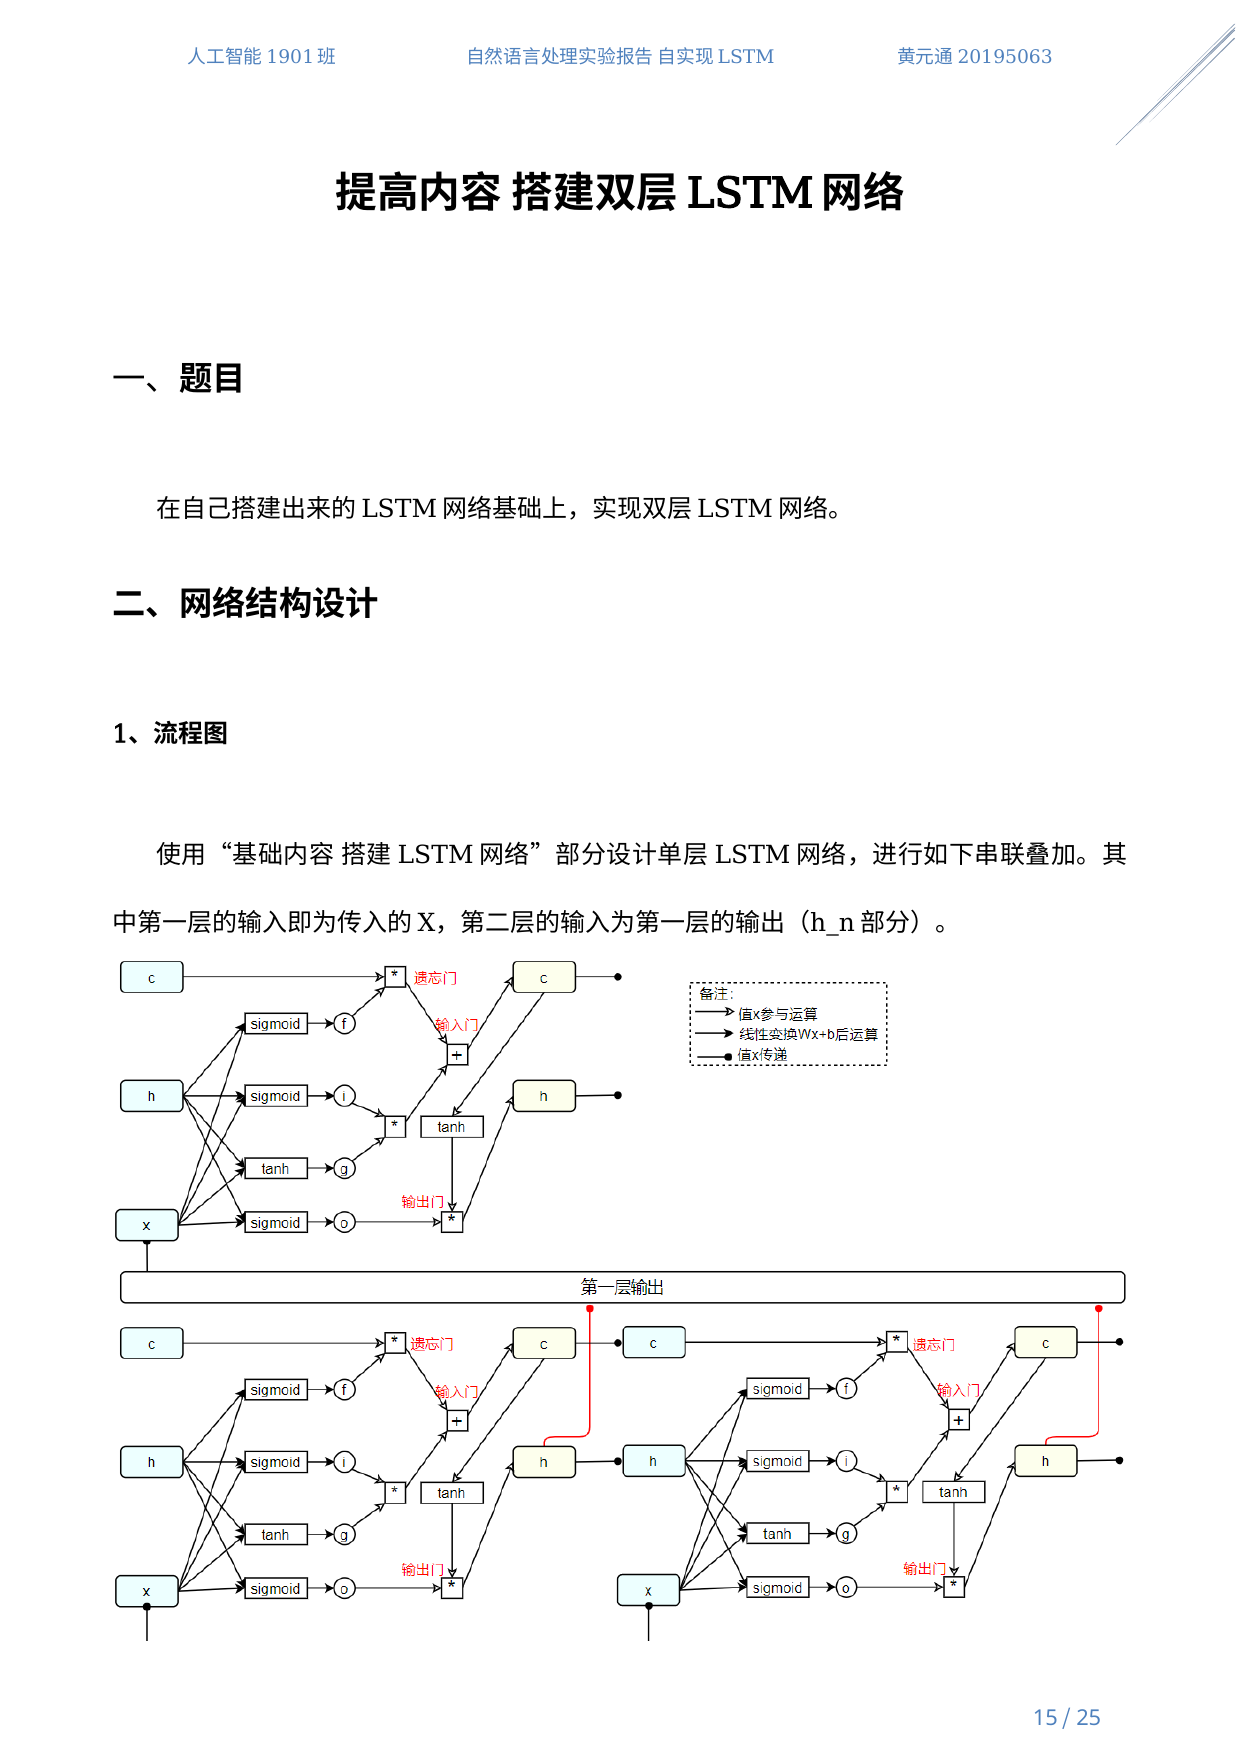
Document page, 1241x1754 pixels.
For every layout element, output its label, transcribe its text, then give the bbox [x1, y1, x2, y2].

subtitle 一、题目 [112, 342, 1128, 410]
subtitle 二、网络结构设计 [112, 567, 1128, 635]
text 使用“基础内容 搭建LSTM网络”部分设计单层LSTM网络，进行如下串联叠加。其中第一层的输入即为传入的X，第二层的输入为第一层的输出（h_n部分）。 [112, 819, 1128, 954]
text 在自己搭建出来的LSTM网络基础上，实现双层LSTM网络。 [112, 472, 1128, 540]
subtitle 1、流程图 [112, 697, 1128, 765]
subtitle 提高内容 搭建双层LSTM网络 [112, 155, 1128, 223]
picture [112, 954, 1128, 1641]
